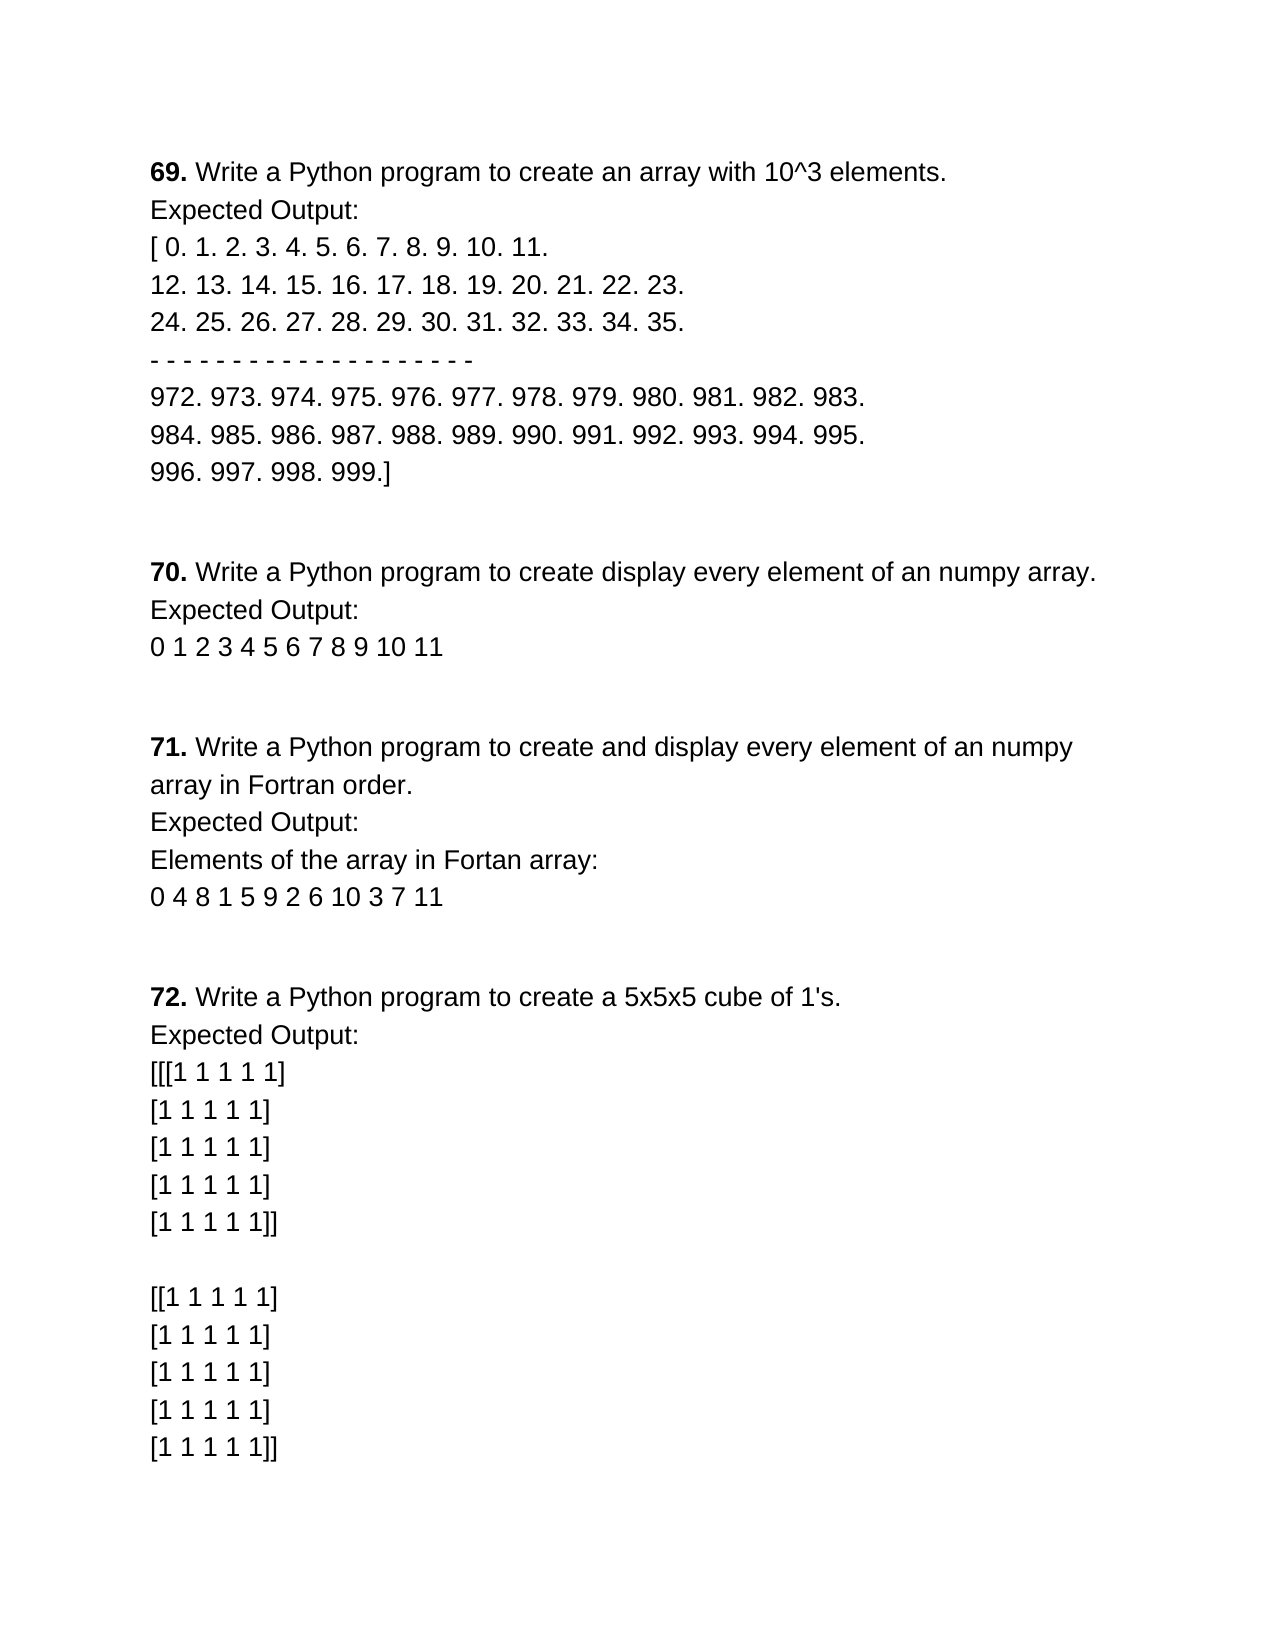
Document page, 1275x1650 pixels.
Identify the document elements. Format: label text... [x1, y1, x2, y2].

text 71. Write a Python program to create and display every element of an numpy array in Fortran order. Expected Output: Elements of the array in Fortan array: 0 4 8 1 5 9 2 6 10 3 7 11 [150, 725, 1125, 950]
text 70. Write a Python program to create display every element of an numpy array. Expected Output: 0 1 2 3 4 5 6 7 8 9 10 11 [150, 550, 1125, 700]
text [150, 975, 1125, 1500]
text 69. Write a Python program to create an array with 10^3 elements. Expected Output: [ 0. 1. 2. 3. 4. 5. 6. 7. 8. 9. 10. 11. 12. 13. 14. 15. 16. 17. 18. 19. 20. 21. 22. 23. 24. 25. 26. 27. 28. 29. 30. 31. 32. 33. 34. 35. - - - - - - - - - - - - - - - - - - - - 972. 973. 974. 975. 976. 977. 978. 979. 980. 981. 982. 983. 984. 985. 986. 987. 988. 989. 990. 991. 992. 993. 994. 995. 996. 997. 998. 999.] [150, 150, 1125, 525]
